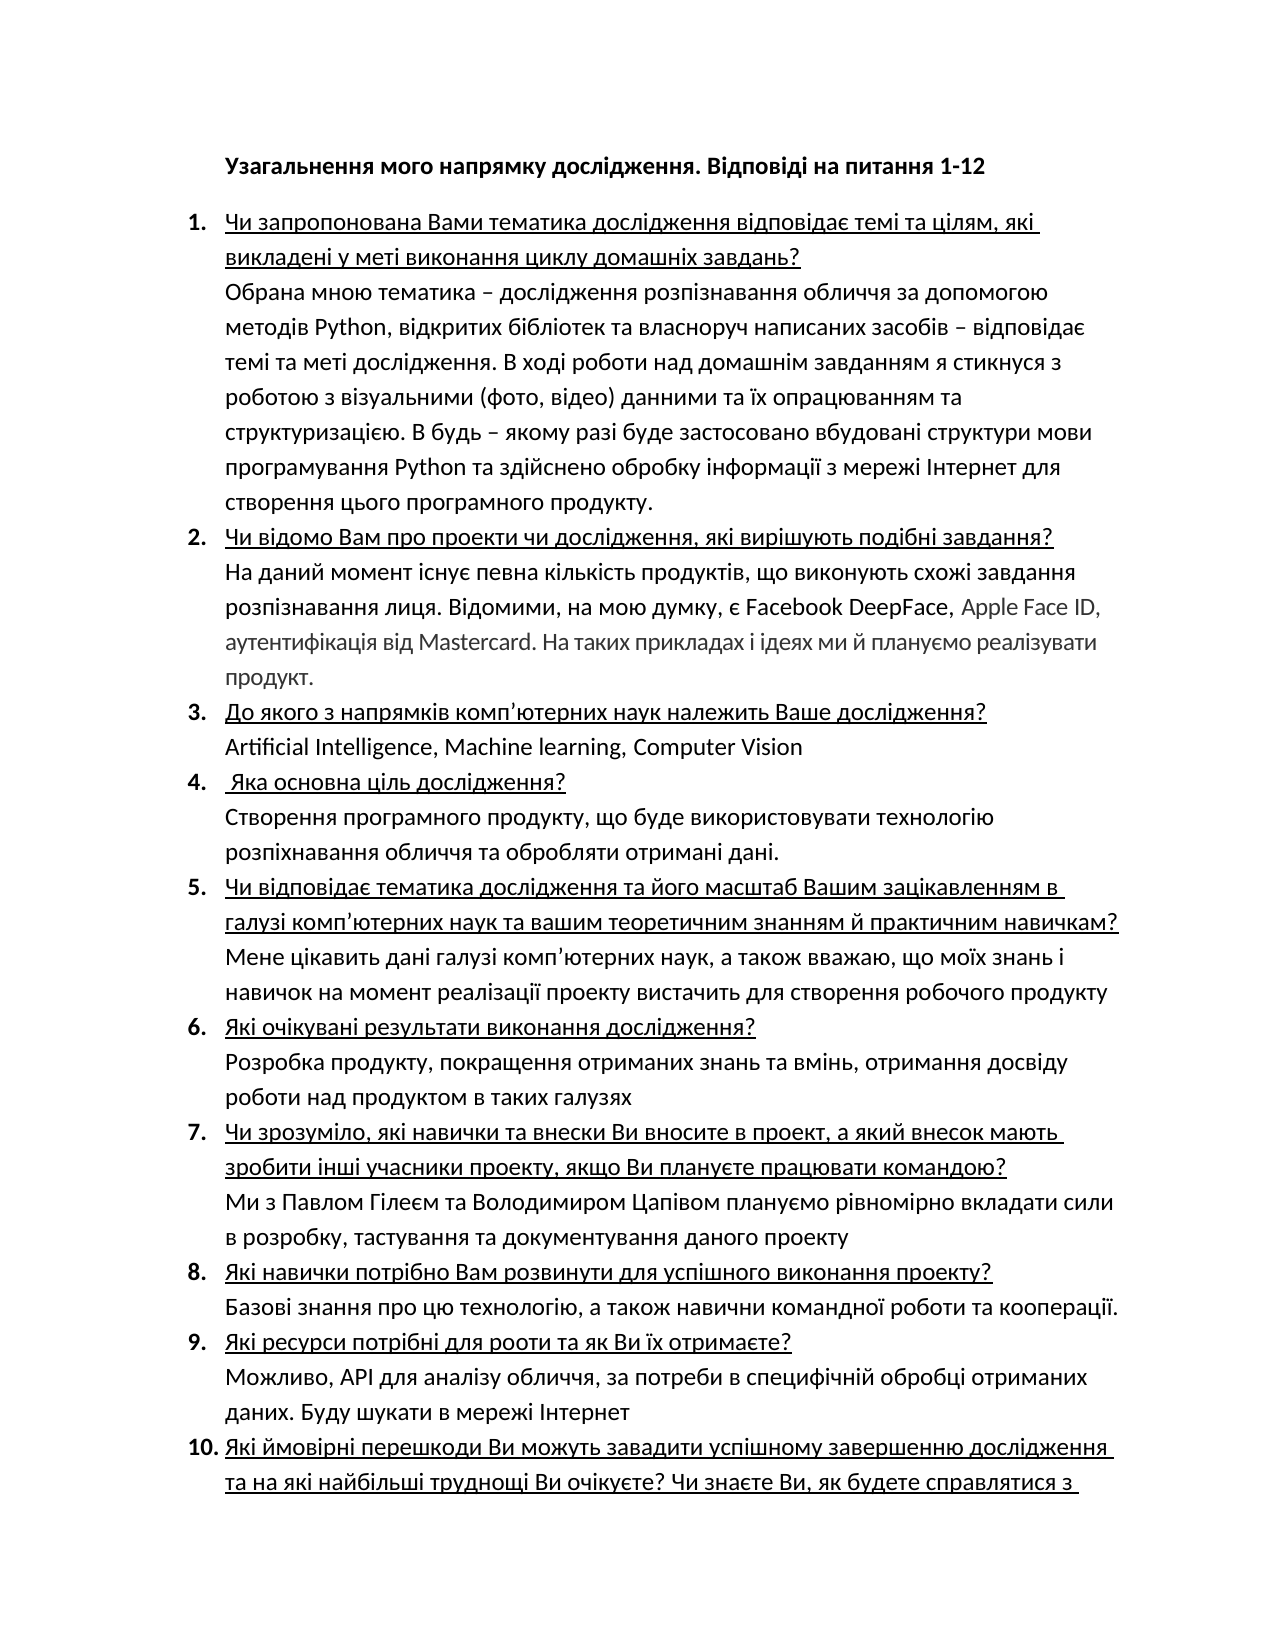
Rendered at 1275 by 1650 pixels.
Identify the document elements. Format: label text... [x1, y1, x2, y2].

list Які очікувані результати виконання дослідження? Розробка продукту, покращення отриманих знань та вмінь, отримання досвіду роботи над продуктом в таких галузях [187, 1011, 1125, 1111]
list Чи відповідає тематика дослідження та його масштаб Вашим зацікавленням в галузі комп’ютерних наук та вашим теоретичним знанням й практичним навичкам? Мене цікавить дані галузі комп’ютерних наук, а також вважаю, що моїх знань і навичок на момент реалізації проекту вистачить для створення робочого продукту [187, 871, 1125, 1006]
list До якого з напрямків комп’ютерних наук належить Ваше дослідження? Artificial Intelligence, Machine learning, Computer Vision [187, 696, 1125, 761]
list Чи запропонована Вами тематика дослідження відповідає темі та цілям, які викладені у меті виконання циклу домашніх завдань? Обрана мною тематика – дослідження розпізнавання обличчя за допомогою методів Python, відкритих бібліотек та власноруч написаних засобів – відповідає темі та меті дослідження. В ході роботи над домашнім завданням я стикнуся з роботою з візуальними (фото, відео) данними та їх опрацюванням та структуризацією. В будь – якому разі буде застосовано вбудовані структури мови програмування Python та здійснено обробку інформації з мережі Інтернет для створення цього програмного продукту. [187, 206, 1125, 516]
list Чи відомо Вам про проекти чи дослідження, які вирішують подібні завдання? На даний момент існує певна кількість продуктів, що виконують схожі завдання розпізнавання лиця. Відомими, на мою думку, є Facebook DeepFace, Apple Face ID, аутентифікація від Mastercard. На таких прикладах і ідеях ми й плануємо реалізувати продукт. [187, 521, 1125, 691]
list Які навички потрібно Вам розвинути для успішного виконання проекту? Базові знання про цю технологію, а також навични командної роботи та кооперації. [187, 1256, 1125, 1321]
list Які ресурси потрібні для рооти та як Ви їх отримаєте? Можливо, API для аналізу обличчя, за потреби в специфічній обробці отриманих даних. Буду шукати в мережі Інтернет [187, 1326, 1125, 1426]
list Яка основна ціль дослідження? Створення програмного продукту, що буде використовувати технологію розпіхнавання обличчя та обробляти отримані дані. [187, 766, 1125, 866]
list Чи зрозуміло, які навички та внески Ви вносите в проект, а який внесок мають зробити інші учасники проекту, якщо Ви плануєте працювати командою? Ми з Павлом Гілеєм та Володимиром Цапівом плануємо рівномірно вкладати сили в розробку, тастування та документування даного проекту [187, 1116, 1125, 1251]
text Узагальнення мого напрямку дослідження. Відповіді на питання 1-12 [150, 150, 1125, 181]
